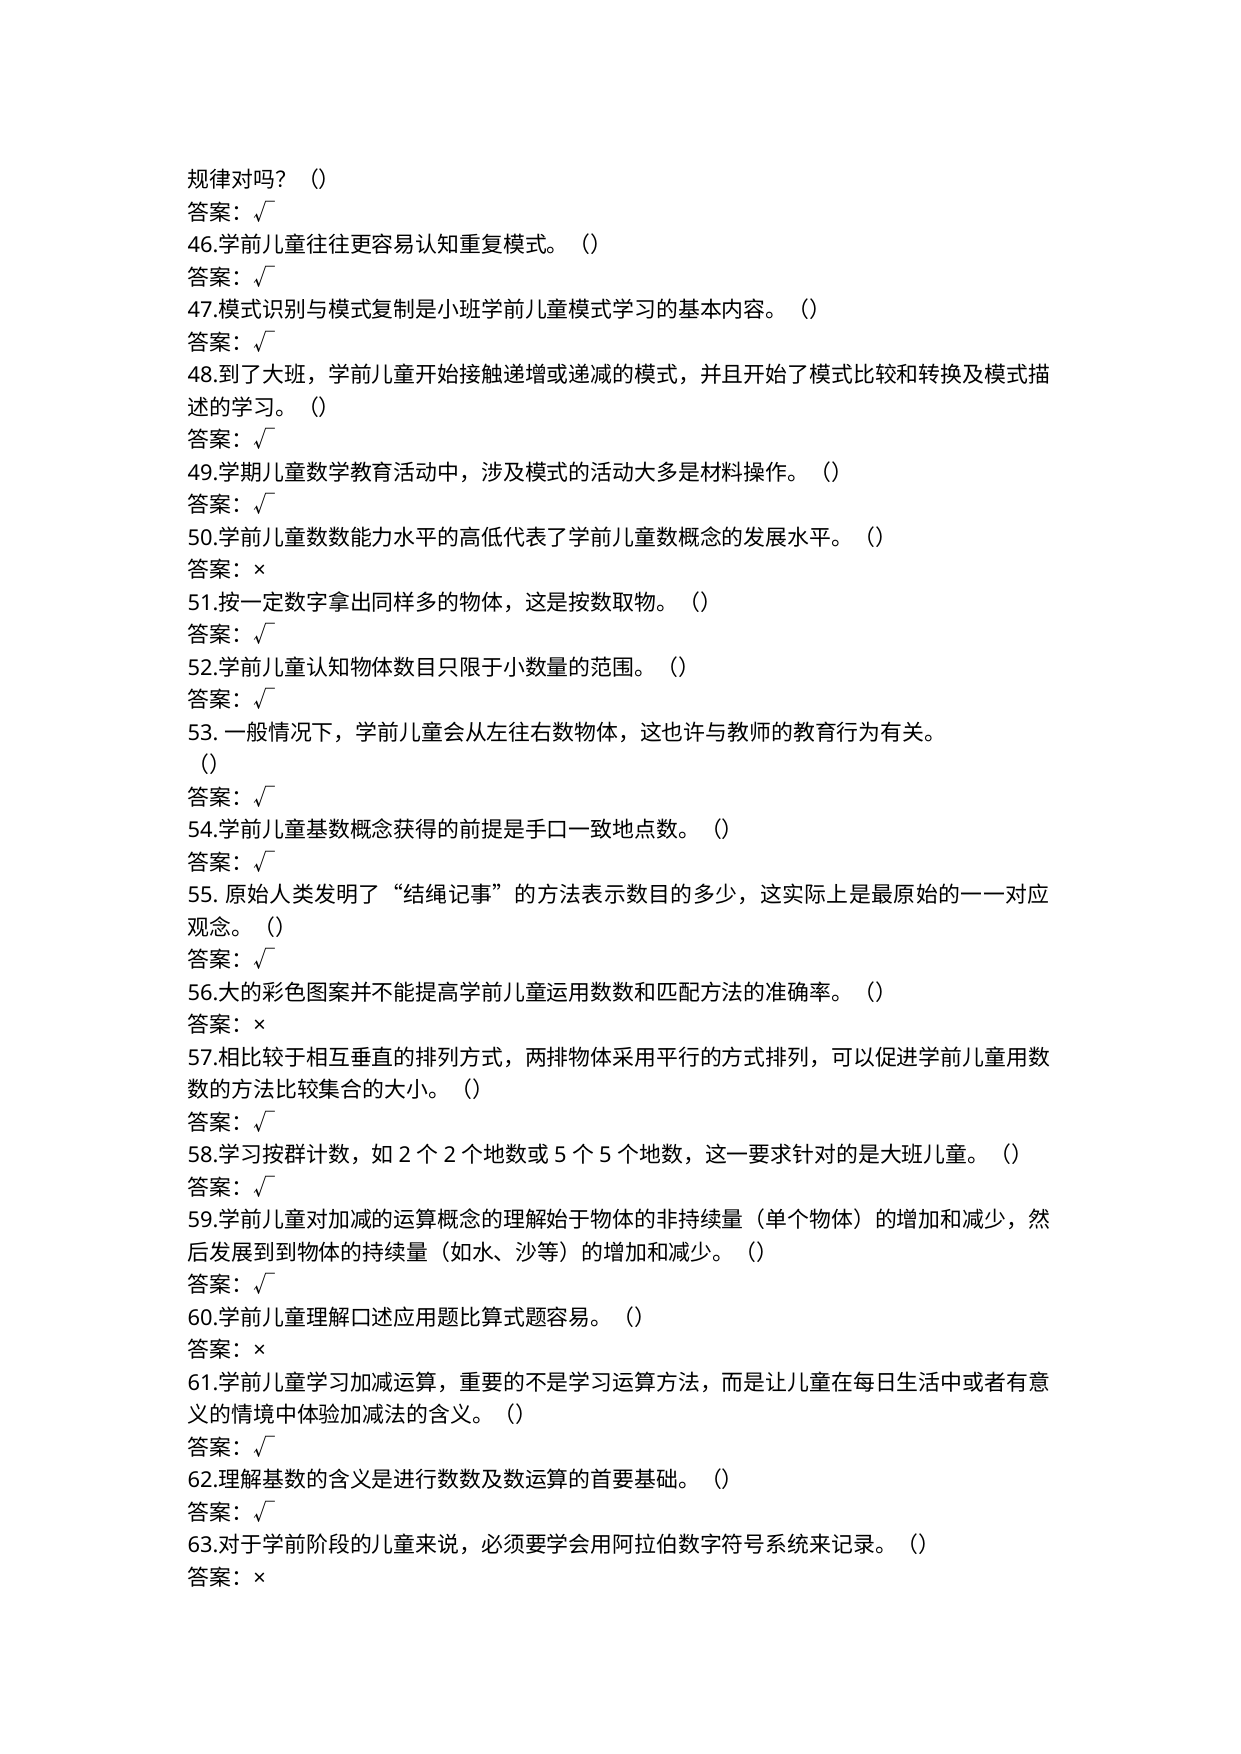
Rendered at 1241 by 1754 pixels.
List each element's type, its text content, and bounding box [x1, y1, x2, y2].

text 答案：√ [187, 194, 1053, 227]
text 50.学前儿童数数能力水平的高低代表了学前儿童数概念的发展水平。（） [187, 519, 1053, 552]
text 答案：× [187, 552, 1053, 584]
text 63.对于学前阶段的儿童来说，必须要学会用阿拉伯数字符号系统来记录。（） [187, 1527, 1053, 1559]
text 51.按一定数字拿出同样多的物体，这是按数取物。（） [187, 584, 1053, 617]
text 答案：√ [187, 682, 1053, 714]
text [187, 162, 1053, 194]
text 答案：√ [187, 844, 1053, 877]
text 答案：√ [187, 259, 1053, 292]
text 答案：√ [187, 617, 1053, 649]
text 58.学习按群计数，如 2 个 2 个地数或 5 个 5 个地数，这一要求针对的是大班儿童。（） [187, 1137, 1053, 1169]
text 答案：√ [187, 779, 1053, 812]
text 答案：× [187, 1559, 1053, 1592]
text 59.学前儿童对加减的运算概念的理解始于物体的非持续量（单个物体）的增加和减少，然后发展到到物体的持续量（如水、沙等）的增加和减少。（） [187, 1202, 1053, 1267]
text 答案：√ [187, 1169, 1053, 1202]
text 答案：√ [187, 1429, 1053, 1462]
text 56.大的彩色图案并不能提高学前儿童运用数数和匹配方法的准确率。（） [187, 974, 1053, 1007]
text 答案：√ [187, 1104, 1053, 1137]
text 52.学前儿童认知物体数目只限于小数量的范围。（） [187, 649, 1053, 682]
text 答案：√ [187, 487, 1053, 519]
text 答案：√ [187, 1267, 1053, 1299]
text （） [187, 747, 1053, 779]
text 61.学前儿童学习加减运算，重要的不是学习运算方法，而是让儿童在每日生活中或者有意义的情境中体验加减法的含义。（） [187, 1364, 1053, 1429]
text 答案：√ [187, 1494, 1053, 1527]
text 答案：√ [187, 422, 1053, 454]
text 答案：× [187, 1332, 1053, 1364]
text 答案：√ [187, 324, 1053, 357]
text 49.学期儿童数学教育活动中，涉及模式的活动大多是材料操作。（） [187, 454, 1053, 487]
text 53. 一般情况下，学前儿童会从左往右数物体，这也许与教师的教育行为有关。 [187, 714, 1053, 747]
text 62.理解基数的含义是进行数数及数运算的首要基础。（） [187, 1462, 1053, 1494]
text 答案：√ [187, 942, 1053, 974]
text 54.学前儿童基数概念获得的前提是手口一致地点数。（） [187, 812, 1053, 844]
text 55. 原始人类发明了“结绳记事”的方法表示数目的多少，这实际上是最原始的一一对应观念。（） [187, 877, 1053, 942]
text 答案：× [187, 1007, 1053, 1039]
text 48.到了大班，学前儿童开始接触递增或递减的模式，并且开始了模式比较和转换及模式描述的学习。（） [187, 357, 1053, 422]
text 57.相比较于相互垂直的排列方式，两排物体采用平行的方式排列，可以促进学前儿童用数数的方法比较集合的大小。（） [187, 1039, 1053, 1104]
text 46.学前儿童往往更容易认知重复模式。（） [187, 227, 1053, 259]
text 60.学前儿童理解口述应用题比算式题容易。（） [187, 1299, 1053, 1332]
text 47.模式识别与模式复制是小班学前儿童模式学习的基本内容。（） [187, 292, 1053, 324]
